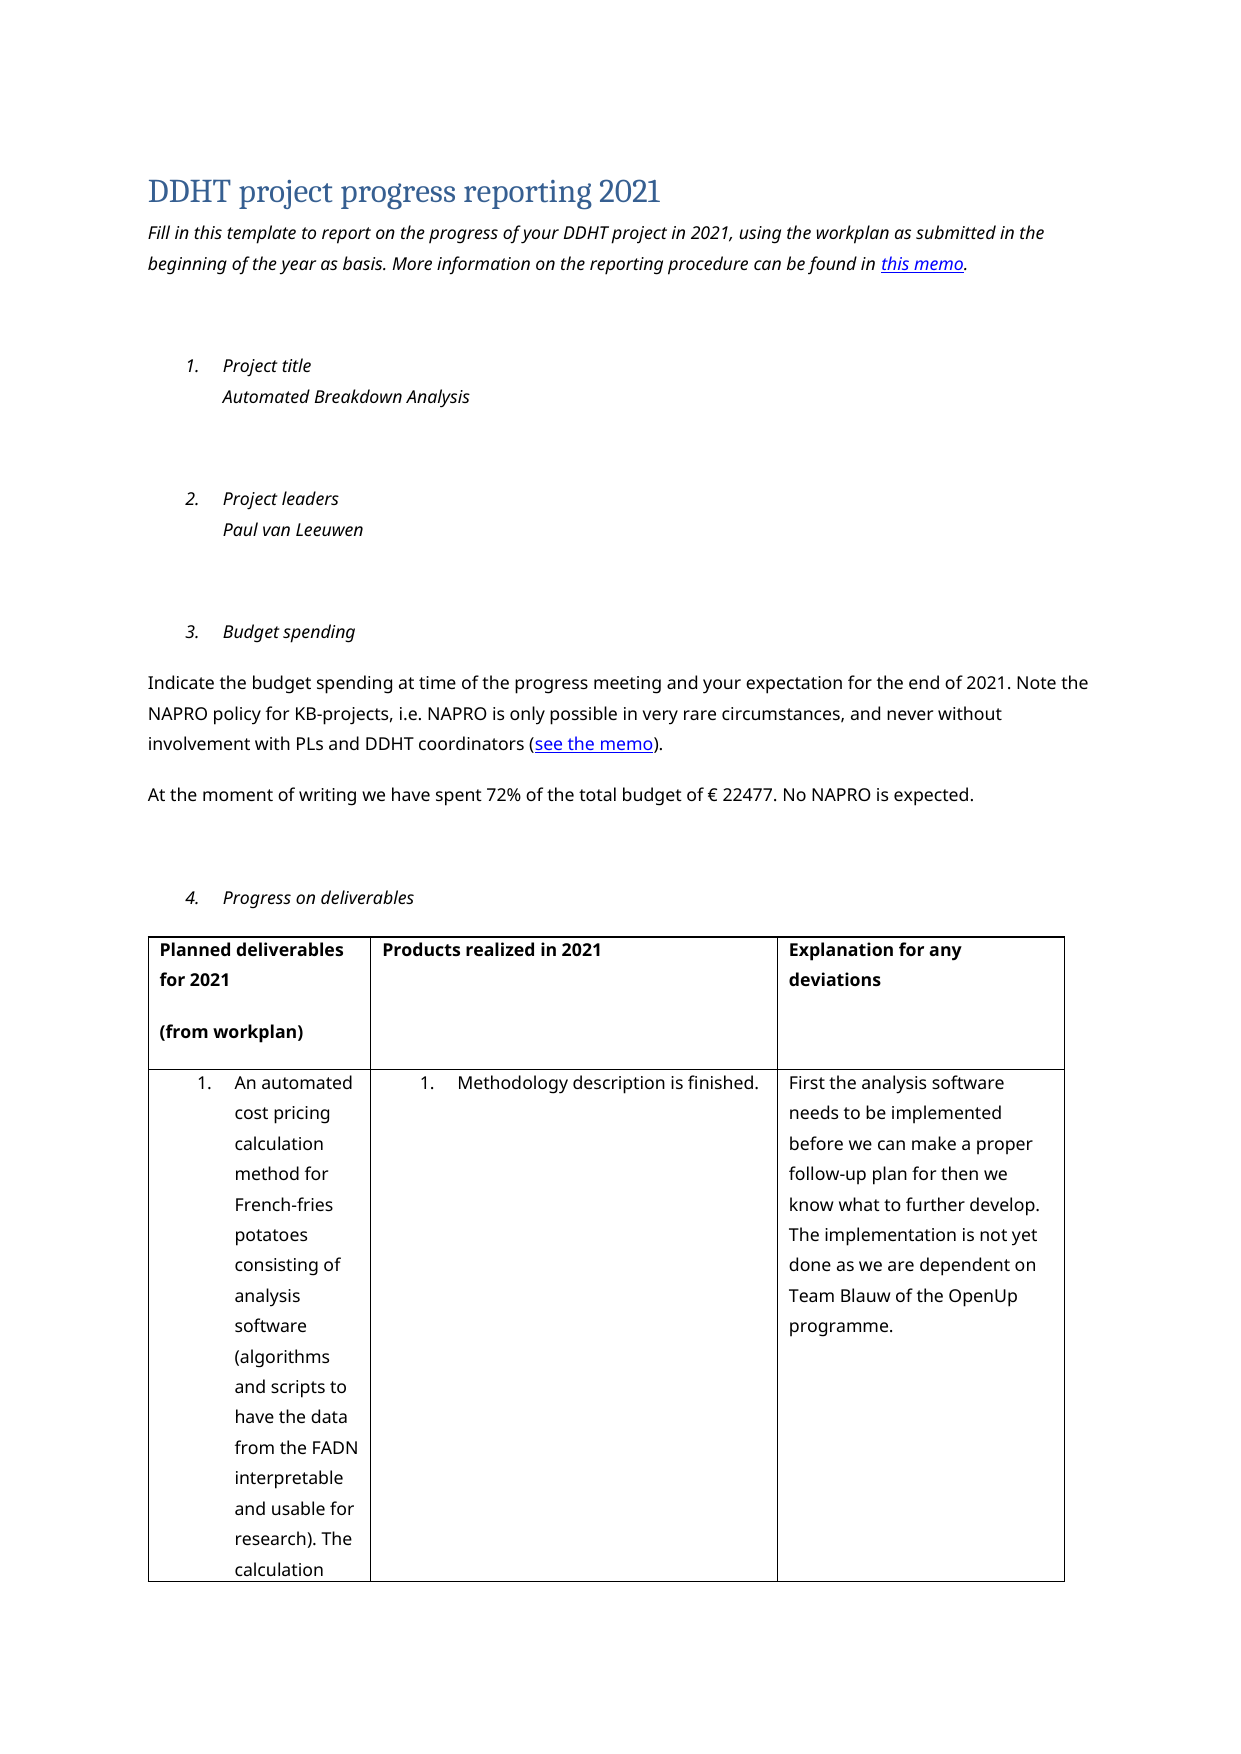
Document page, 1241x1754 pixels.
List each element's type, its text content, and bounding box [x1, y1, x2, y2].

text At the moment of writing we have spent 72% of the total budget of € 22477. No NAPRO is expected. [148, 783, 1093, 807]
list Progress on deliverables [185, 885, 1093, 909]
table_header Products realized in 2021 [371, 938, 777, 1069]
list Automated Breakdown Analysis [223, 384, 1093, 408]
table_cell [778, 1070, 1064, 1581]
list Paul van Leeuwen [223, 517, 1093, 541]
table_header Planned deliverables for 2021 (from workplan) [149, 938, 370, 1069]
list Budget spending [185, 619, 1093, 644]
subtitle DDHT project progress reporting 2021 [148, 173, 1093, 211]
list Project leaders [185, 487, 1093, 511]
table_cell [149, 1070, 370, 1581]
table_header Explanation for any deviations [778, 938, 1064, 1069]
text Indicate the budget spending at time of the progress meeting and your expectation for the end of 2021. Note the NAPRO policy for KB-projects, i.e. NAPRO is only possible in very rare circumstances, and never without involvement with PLs and DDHT coordinators (see the memo). [148, 671, 1093, 756]
list Project title [185, 354, 1093, 378]
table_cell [371, 1070, 777, 1581]
text Fill in this template to report on the progress of your DDHT project in 2021, using the workplan as submitted in the beginning of the year as basis. More information on the reporting procedure can be found in this memo. [148, 221, 1093, 275]
